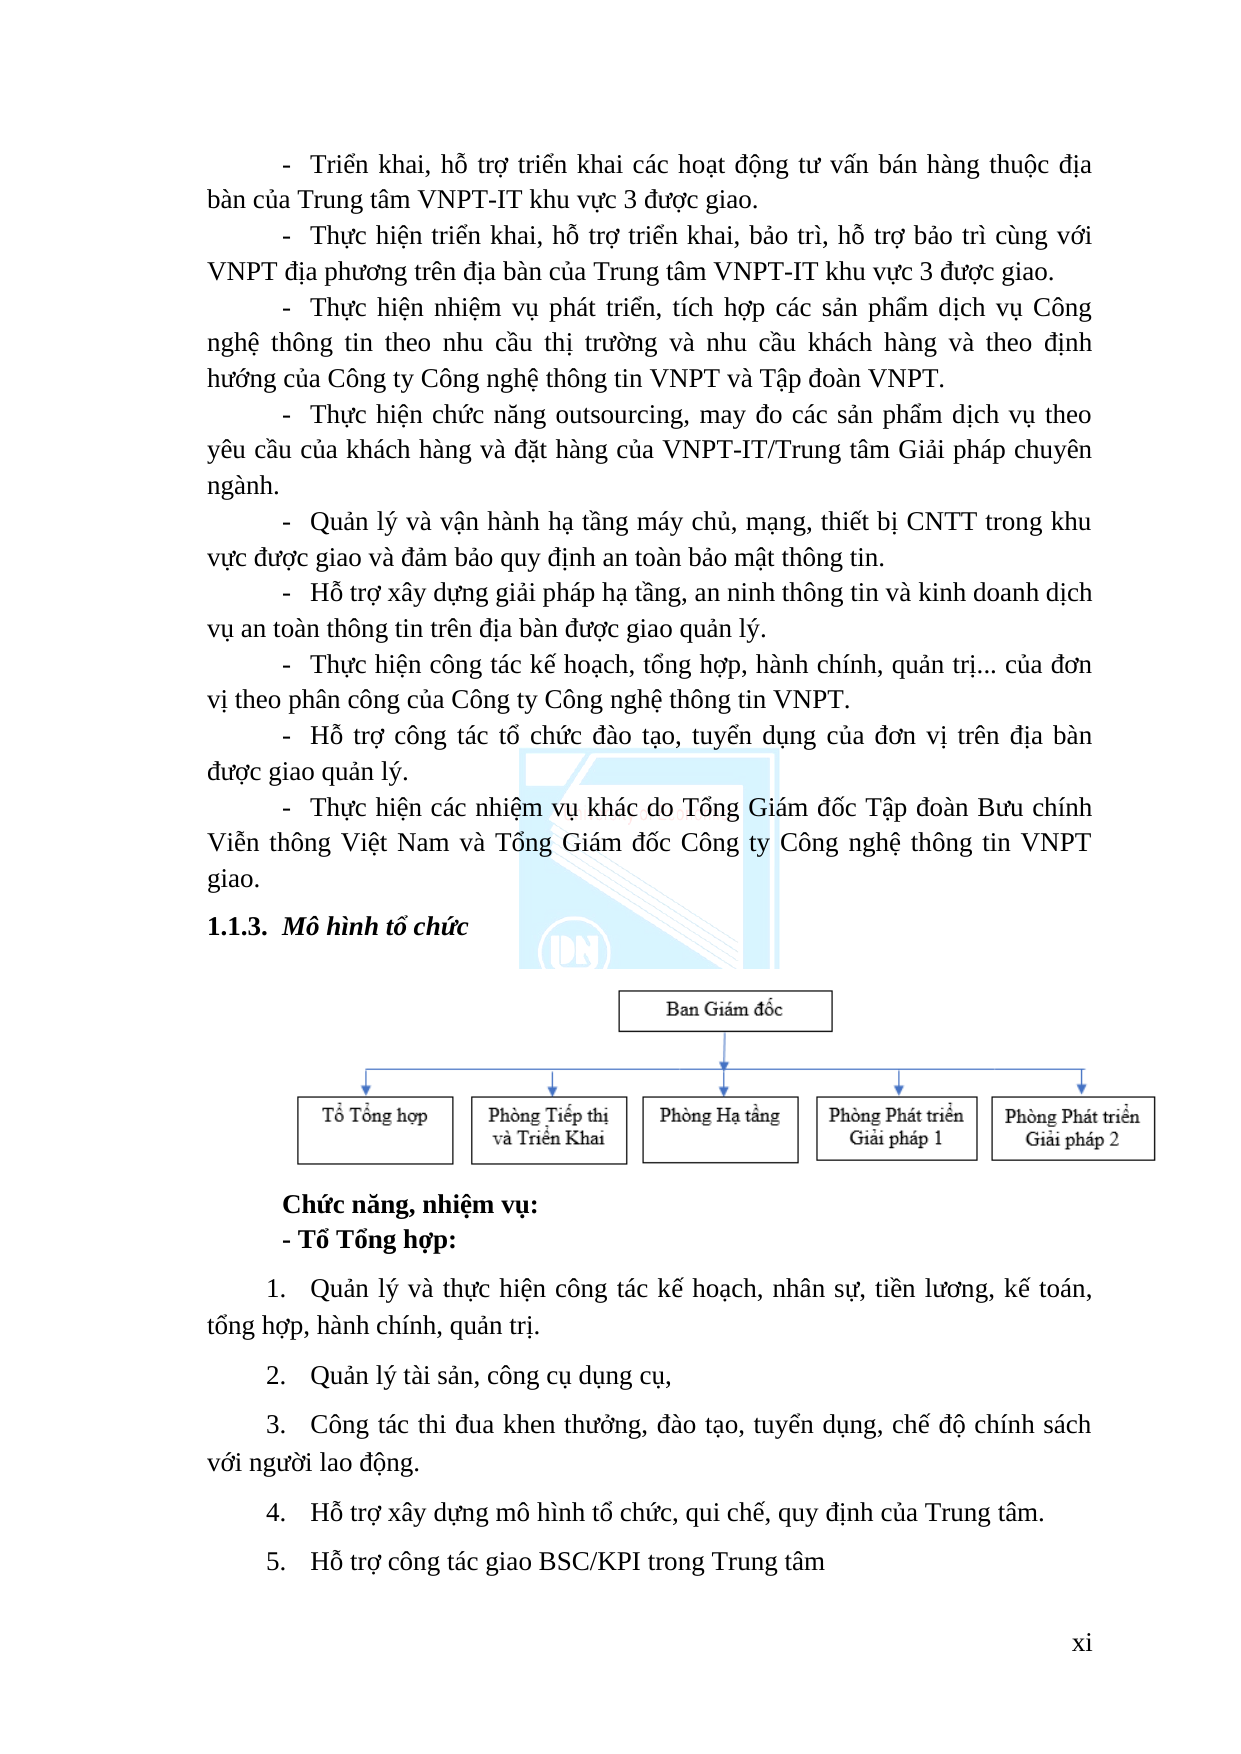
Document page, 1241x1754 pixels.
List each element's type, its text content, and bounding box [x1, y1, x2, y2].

list Công tác thi đua khen thưởng, đào tạo, tuyển dụng, chế độ chính sách với người lao động. [207, 1408, 1092, 1477]
list Hỗ trợ công tác giao BSC/KPI trong Trung tâm [207, 1545, 1092, 1577]
list Triển khai, hỗ trợ triển khai các hoạt động tư vấn bán hàng thuộc địa bàn của Trung tâm VNPT-IT khu vực 3 được giao. [207, 148, 1092, 214]
list Quản lý và vận hành hạ tầng máy chủ, mạng, thiết bị CNTT trong khu vực được giao và đảm bảo quy định an toàn bảo mật thông tin. [207, 505, 1092, 572]
list Quản lý tài sản, công cụ dụng cụ, [207, 1359, 1092, 1390]
text Chức năng, nhiệm vụ: [207, 1188, 1092, 1219]
list Thực hiện triển khai, hỗ trợ triển khai, bảo trì, hỗ trợ bảo trì cùng với VNPT địa phương trên địa bàn của Trung tâm VNPT-IT khu vực 3 được giao. [207, 219, 1092, 286]
subtitle Mô hình tổ chức [207, 911, 1092, 942]
list Thực hiện các nhiệm vụ khác do Tổng Giám đốc Tập đoàn Bưu chính Viễn thông Việt Nam và Tổng Giám đốc Công ty Công nghệ thông tin VNPT giao. [207, 791, 1092, 893]
list Thực hiện chức năng outsourcing, may đo các sản phẩm dịch vụ theo yêu cầu của khách hàng và đặt hàng của VNPT-IT/Trung tâm Giải pháp chuyên ngành. [207, 398, 1092, 500]
list Hỗ trợ xây dựng giải pháp hạ tầng, an ninh thông tin và kinh doanh dịch vụ an toàn thông tin trên địa bàn được giao quản lý. [207, 576, 1092, 643]
list Thực hiện công tác kế hoạch, tổng hợp, hành chính, quản trị... của đơn vị theo phân công của Công ty Công nghệ thông tin VNPT. [207, 648, 1092, 715]
picture [281, 969, 1168, 1166]
list Hỗ trợ xây dựng mô hình tổ chức, qui chế, quy định của Trung tâm. [207, 1496, 1092, 1527]
list Hỗ trợ công tác tổ chức đào tạo, tuyển dụng của đơn vị trên địa bàn được giao quản lý. [207, 719, 1092, 786]
text - Tổ Tổng hợp: [207, 1223, 1092, 1254]
list Quản lý và thực hiện công tác kế hoạch, nhân sự, tiền lương, kế toán, tổng hợp, hành chính, quản trị. [207, 1272, 1092, 1340]
